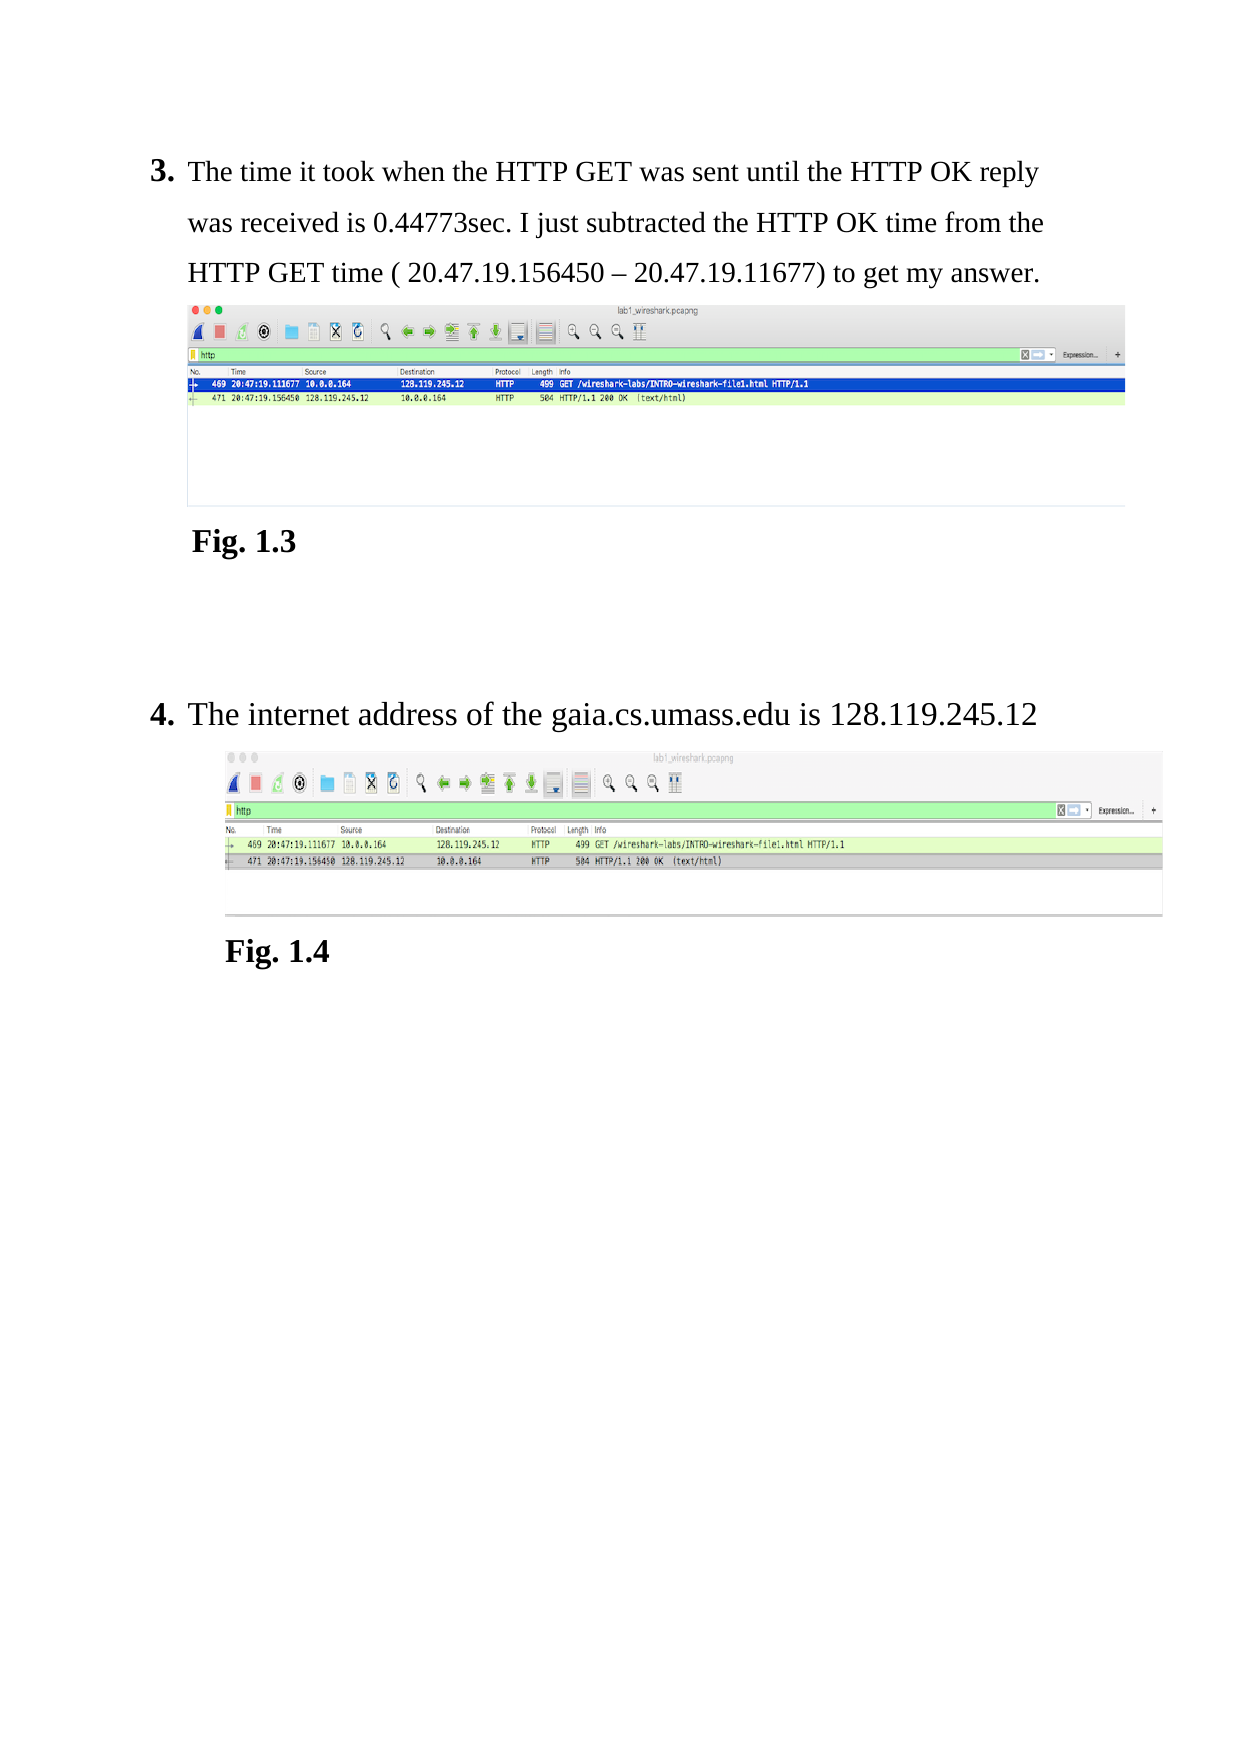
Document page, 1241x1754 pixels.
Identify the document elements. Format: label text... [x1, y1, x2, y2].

picture [225, 751, 1163, 917]
text Fig. 1.3 [150, 521, 1090, 560]
picture [187, 305, 1125, 507]
list The internet address of the gaia.cs.umass.edu is 128.119.245.12 [150, 694, 1090, 732]
list The time it took when the HTTP GET was sent until the HTTP OK reply was received is 0.44773sec. I just subtracted the HTTP OK time from the HTTP GET time ( 20.47.19.156450 – 20.47.19.11677) to get my answer. [150, 150, 1090, 289]
list Fig. 1.4 [225, 932, 1090, 970]
